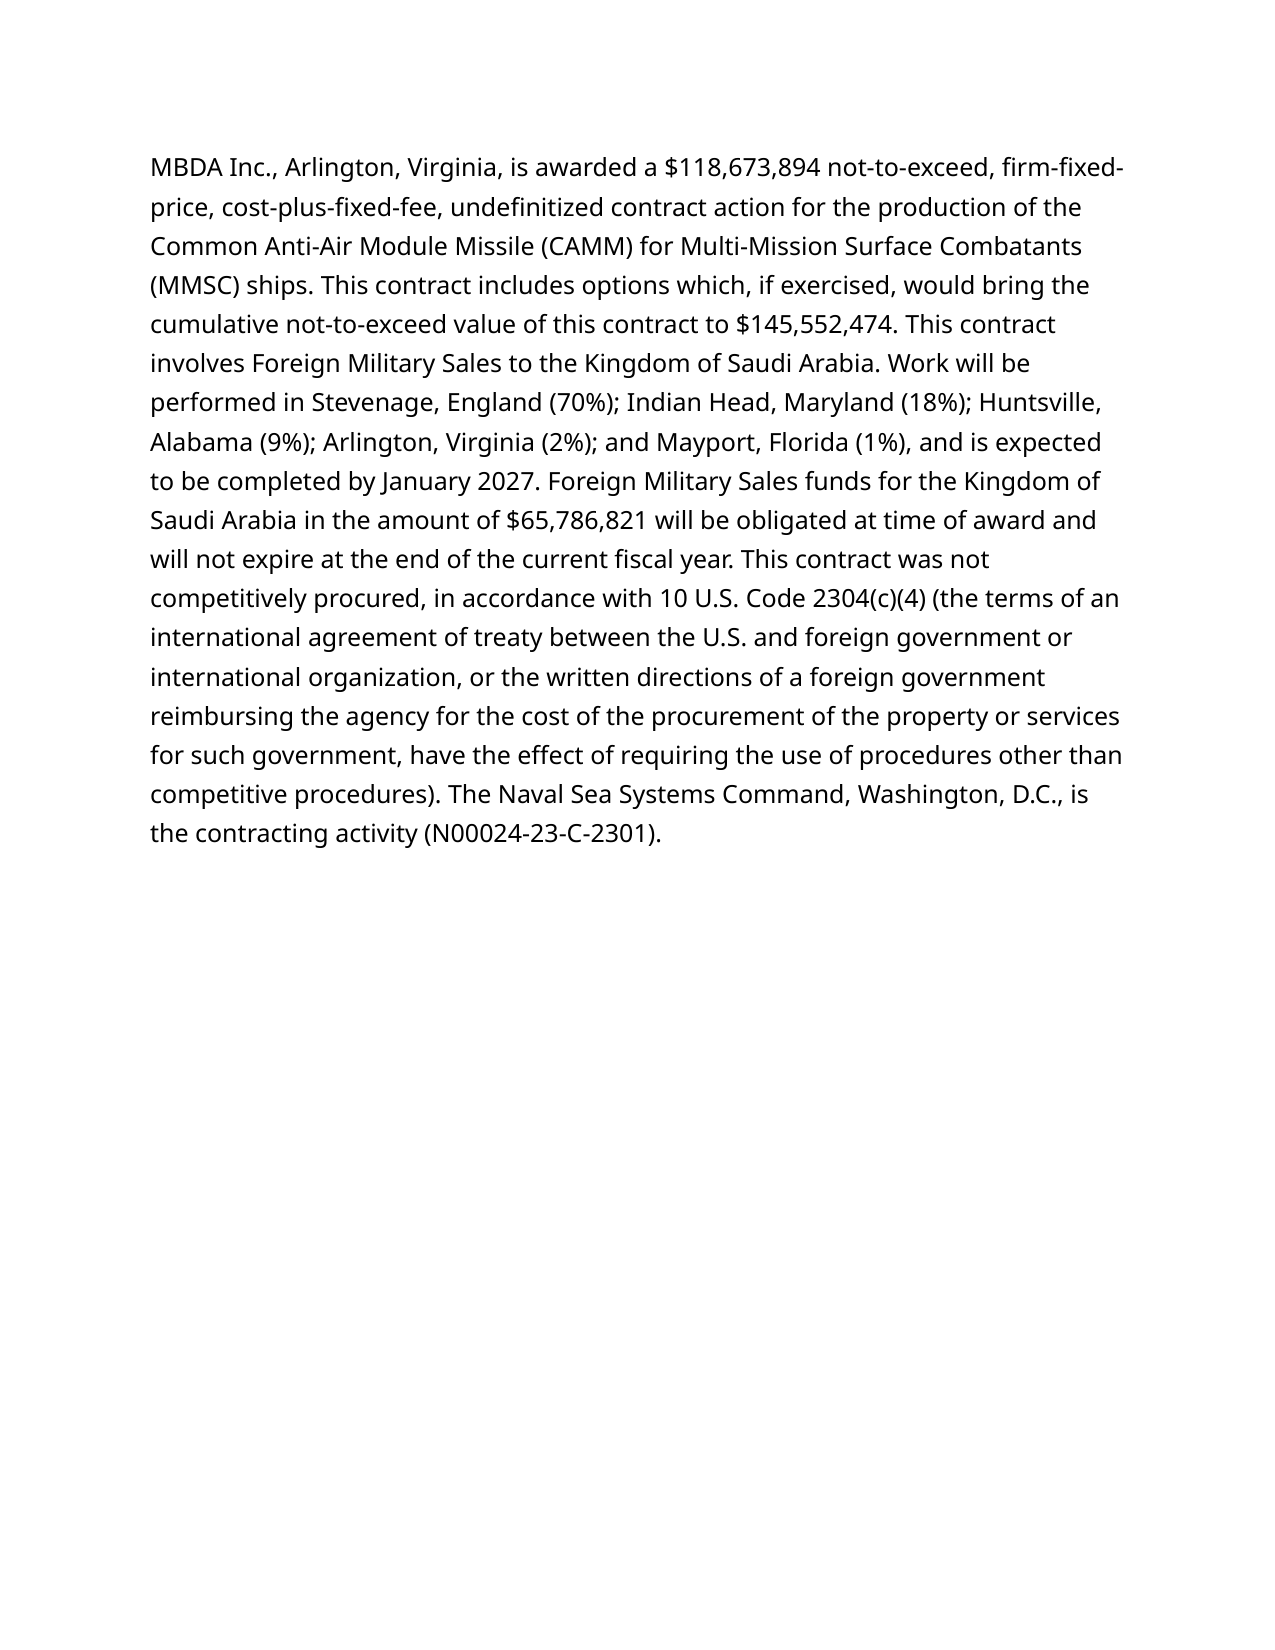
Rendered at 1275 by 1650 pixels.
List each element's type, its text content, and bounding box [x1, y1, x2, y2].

text MBDA Inc., Arlington, Virginia, is awarded a $118,673,894 not-to-exceed, firm-fixed-price, cost-plus-fixed-fee, undefinitized contract action for the production of the Common Anti-Air Module Missile (CAMM) for Multi-Mission Surface Combatants (MMSC) ships. This contract includes options which, if exercised, would bring the cumulative not-to-exceed value of this contract to $145,552,474. This contract involves Foreign Military Sales to the Kingdom of Saudi Arabia. Work will be performed in Stevenage, England (70%); Indian Head, Maryland (18%); Huntsville, Alabama (9%); Arlington, Virginia (2%); and Mayport, Florida (1%), and is expected to be completed by January 2027. Foreign Military Sales funds for the Kingdom of Saudi Arabia in the amount of $65,786,821 will be obligated at time of award and will not expire at the end of the current fiscal year. This contract was not competitively procured, in accordance with 10 U.S. Code 2304(c)(4) (the terms of an international agreement of treaty between the U.S. and foreign government or international organization, or the written directions of a foreign government reimbursing the agency for the cost of the procurement of the property or services for such government, have the effect of requiring the use of procedures other than competitive procedures). The Naval Sea Systems Command, Washington, D.C., is the contracting activity (N00024-23-C-2301). [150, 150, 1125, 850]
